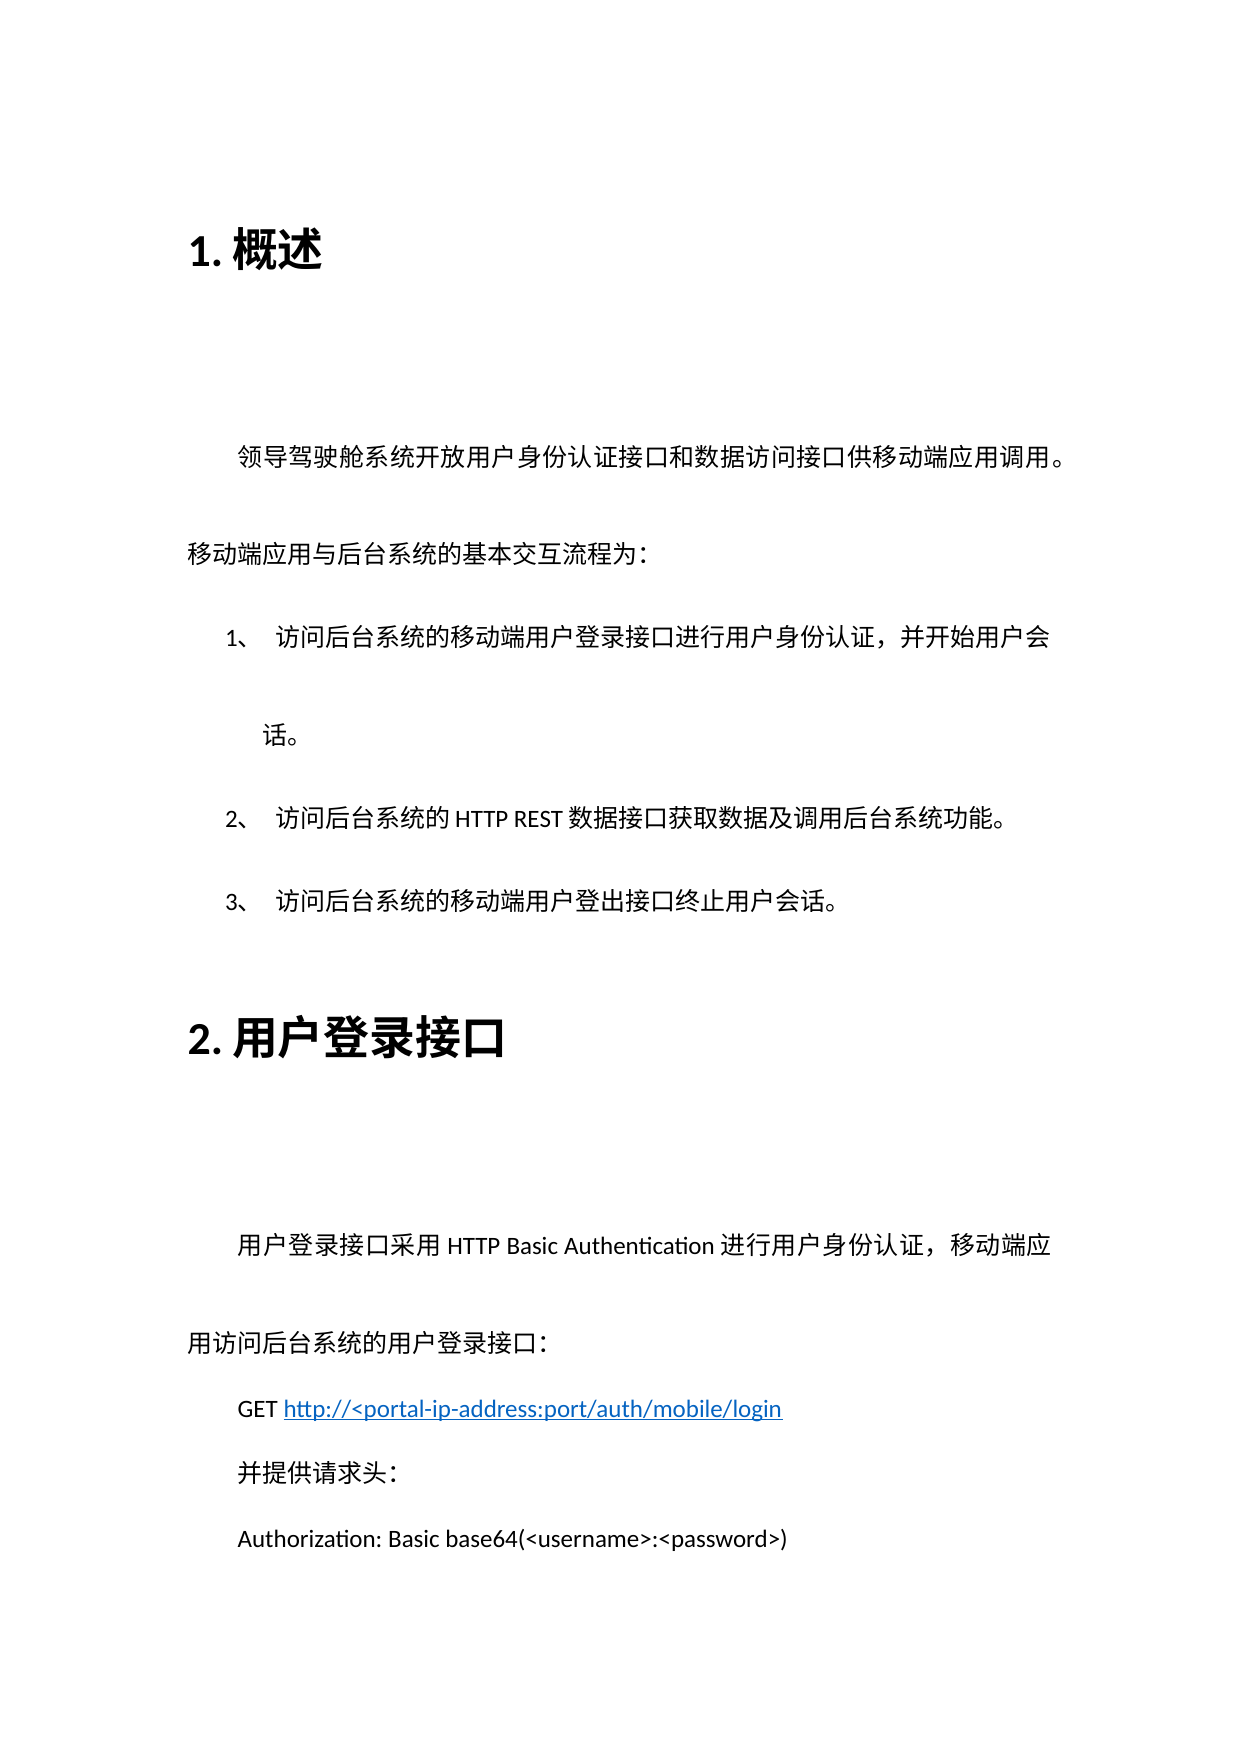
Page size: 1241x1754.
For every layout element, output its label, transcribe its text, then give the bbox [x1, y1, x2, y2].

text Authorization: Basic base64(<username>:<password>) [187, 1523, 1053, 1555]
text 领导驾驶舱系统开放用户身份认证接口和数据访问接口供移动端应用调用。移动端应用与后台系统的基本交互流程为： [187, 423, 1053, 585]
text GET http://<portal-ip-address:port/auth/mobile/login [187, 1392, 1053, 1424]
list 访问后台系统的移动端用户登录接口进行用户身份认证，并开始用户会话。 [225, 603, 1053, 766]
subtitle 用户登录接口 [187, 986, 1053, 1083]
list 访问后台系统的移动端用户登出接口终止用户会话。 [225, 867, 1053, 932]
subtitle 概述 [187, 197, 1053, 295]
text 并提供请求头： [187, 1439, 1053, 1504]
text 用户登录接口采用HTTP Basic Authentication进行用户身份认证，移动端应用访问后台系统的用户登录接口： [187, 1211, 1053, 1374]
list 访问后台系统的HTTP REST数据接口获取数据及调用后台系统功能。 [225, 784, 1053, 849]
